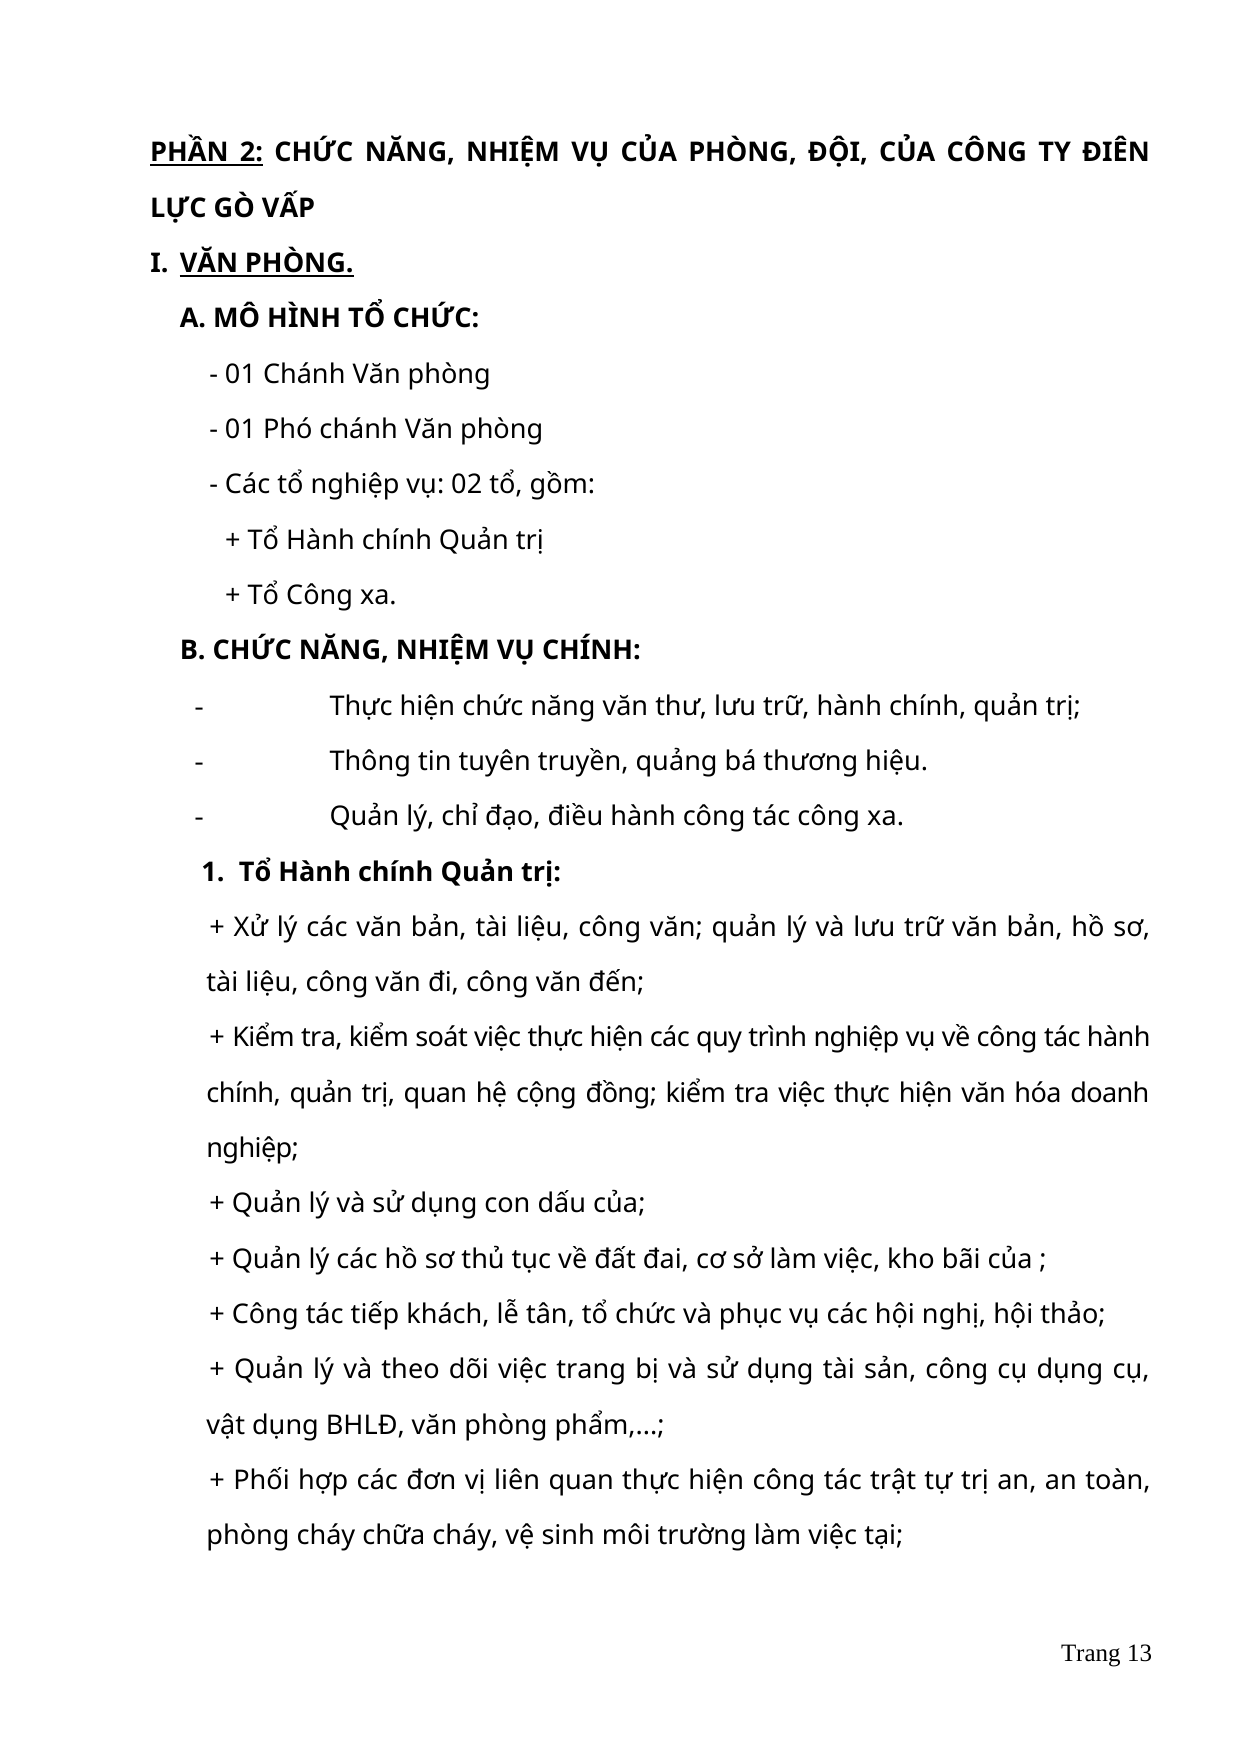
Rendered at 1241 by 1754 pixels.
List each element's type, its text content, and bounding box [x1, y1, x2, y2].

text A. MÔ HÌNH TỔ CHỨC: [179, 299, 1152, 336]
text + Quản lý và sử dụng con dấu của; [206, 1184, 1152, 1221]
text PHẦN 2: CHỨC NĂNG, NHIỆM VỤ CỦA PHÒNG, ĐỘI, CỦA CÔNG TY ĐIÊN LỰC GÒ VẤP [150, 133, 1152, 225]
text + Tổ Công xa. [150, 575, 1152, 612]
text + Công tác tiếp khách, lễ tân, tổ chức và phục vụ các hội nghị, hội thảo; [206, 1294, 1152, 1331]
text + Kiểm tra, kiểm soát việc thực hiện các quy trình nghiệp vụ về công tác hành chính, quản trị, quan hệ cộng đồng; kiểm tra việc thực hiện văn hóa doanh nghiệp; [206, 1018, 1152, 1165]
text - Các tổ nghiệp vụ: 02 tổ, gồm: [150, 465, 1152, 502]
list Quản lý, chỉ đạo, điều hành công tác công xa. [150, 797, 1152, 833]
text - 01 Chánh Văn phòng [150, 354, 1152, 391]
text + Tổ Hành chính Quản trị [150, 520, 1152, 557]
text B. CHỨC NĂNG, NHIỆM VỤ CHÍNH: [179, 631, 1152, 668]
text + Quản lý và theo dõi việc trang bị và sử dụng tài sản, công cụ dụng cụ, vật dụng BHLĐ, văn phòng phẩm,...; [206, 1350, 1152, 1442]
list VĂN PHÒNG. [150, 243, 1152, 280]
text + Quản lý các hồ sơ thủ tục về đất đai, cơ sở làm việc, kho bãi của ; [206, 1239, 1152, 1276]
list Tổ Hành chính Quản trị: [201, 852, 1152, 889]
text + Phối hợp các đơn vị liên quan thực hiện công tác trật tự trị an, an toàn, phòng cháy chữa cháy, vệ sinh môi trường làm việc tại; [206, 1460, 1152, 1553]
list Thực hiện chức năng văn thư, lưu trữ, hành chính, quản trị; [150, 686, 1152, 723]
list Thông tin tuyên truyền, quảng bá thương hiệu. [150, 741, 1152, 778]
text + Xử lý các văn bản, tài liệu, công văn; quản lý và lưu trữ văn bản, hồ sơ, tài liệu, công văn đi, công văn đến; [206, 907, 1152, 999]
text - 01 Phó chánh Văn phòng [150, 409, 1152, 446]
